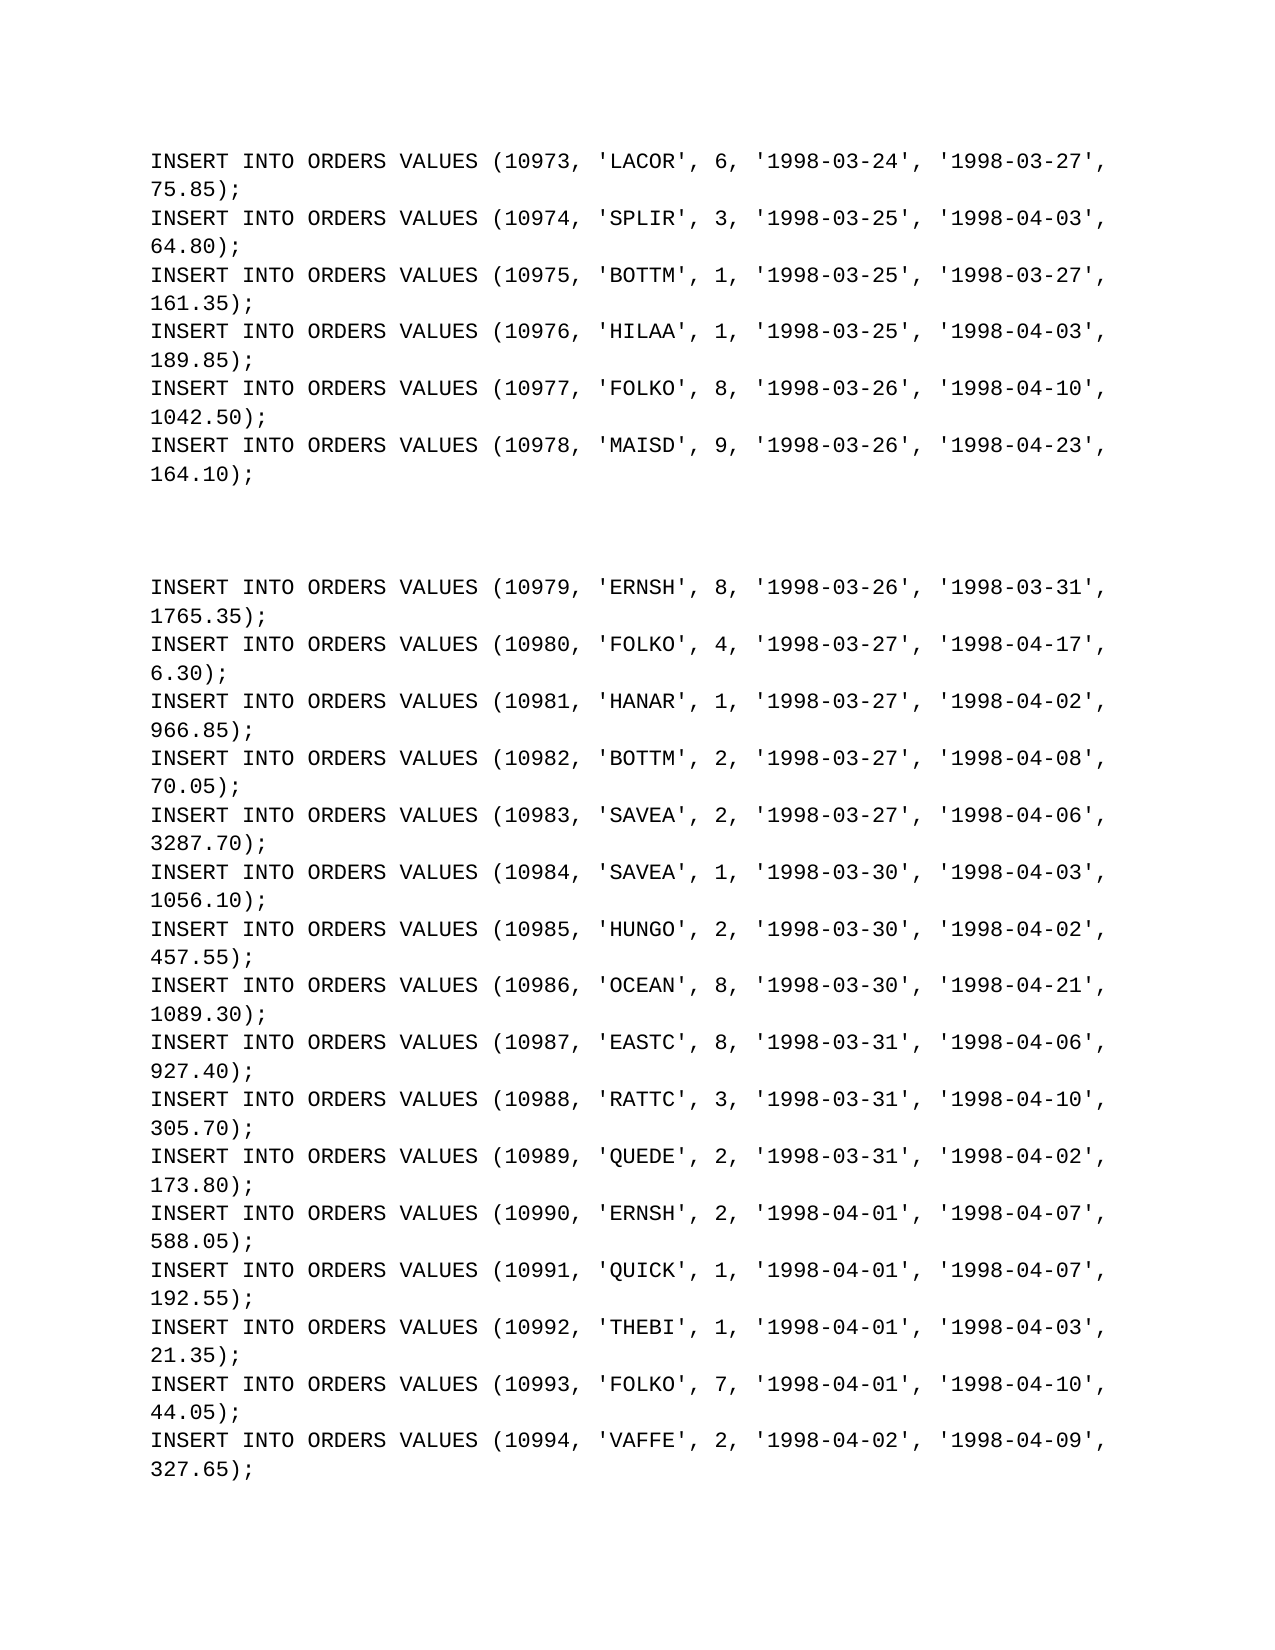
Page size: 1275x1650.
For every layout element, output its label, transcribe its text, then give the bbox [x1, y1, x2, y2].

text INSERT INTO ORDERS VALUES (10992, 'THEBI', 1, '1998-04-01', '1998-04-03', 21.35); [150, 1316, 1125, 1369]
text INSERT INTO ORDERS VALUES (10988, 'RATTC', 3, '1998-03-31', '1998-04-10', 305.70); [150, 1088, 1125, 1142]
text INSERT INTO ORDERS VALUES (10985, 'HUNGO', 2, '1998-03-30', '1998-04-02', 457.55); [150, 918, 1125, 971]
text INSERT INTO ORDERS VALUES (10994, 'VAFFE', 2, '1998-04-02', '1998-04-09', 327.65); [150, 1430, 1125, 1483]
text INSERT INTO ORDERS VALUES (10984, 'SAVEA', 1, '1998-03-30', '1998-04-03', 1056.10); [150, 861, 1125, 914]
text INSERT INTO ORDERS VALUES (10977, 'FOLKO', 8, '1998-03-26', '1998-04-10', 1042.50); [150, 377, 1125, 431]
text INSERT INTO ORDERS VALUES (10976, 'HILAA', 1, '1998-03-25', '1998-04-03', 189.85); [150, 321, 1125, 374]
text INSERT INTO ORDERS VALUES (10987, 'EASTC', 8, '1998-03-31', '1998-04-06', 927.40); [150, 1032, 1125, 1085]
text INSERT INTO ORDERS VALUES (10980, 'FOLKO', 4, '1998-03-27', '1998-04-17', 6.30); [150, 633, 1125, 687]
text INSERT INTO ORDERS VALUES (10983, 'SAVEA', 2, '1998-03-27', '1998-04-06', 3287.70); [150, 804, 1125, 857]
text INSERT INTO ORDERS VALUES (10978, 'MAISD', 9, '1998-03-26', '1998-04-23', 164.10); [150, 434, 1125, 488]
text INSERT INTO ORDERS VALUES (10993, 'FOLKO', 7, '1998-04-01', '1998-04-10', 44.05); [150, 1373, 1125, 1426]
text INSERT INTO ORDERS VALUES (10981, 'HANAR', 1, '1998-03-27', '1998-04-02', 966.85); [150, 690, 1125, 743]
text INSERT INTO ORDERS VALUES (10989, 'QUEDE', 2, '1998-03-31', '1998-04-02', 173.80); [150, 1145, 1125, 1198]
text INSERT INTO ORDERS VALUES (10973, 'LACOR', 6, '1998-03-24', '1998-03-27', 75.85); [150, 150, 1125, 203]
text INSERT INTO ORDERS VALUES (10990, 'ERNSH', 2, '1998-04-01', '1998-04-07', 588.05); [150, 1202, 1125, 1255]
text INSERT INTO ORDERS VALUES (10982, 'BOTTM', 2, '1998-03-27', '1998-04-08', 70.05); [150, 747, 1125, 800]
text INSERT INTO ORDERS VALUES (10991, 'QUICK', 1, '1998-04-01', '1998-04-07', 192.55); [150, 1259, 1125, 1312]
text INSERT INTO ORDERS VALUES (10979, 'ERNSH', 8, '1998-03-26', '1998-03-31', 1765.35); [150, 577, 1125, 630]
text INSERT INTO ORDERS VALUES (10975, 'BOTTM', 1, '1998-03-25', '1998-03-27', 161.35); [150, 264, 1125, 317]
text INSERT INTO ORDERS VALUES (10986, 'OCEAN', 8, '1998-03-30', '1998-04-21', 1089.30); [150, 975, 1125, 1028]
text INSERT INTO ORDERS VALUES (10974, 'SPLIR', 3, '1998-03-25', '1998-04-03', 64.80); [150, 207, 1125, 260]
